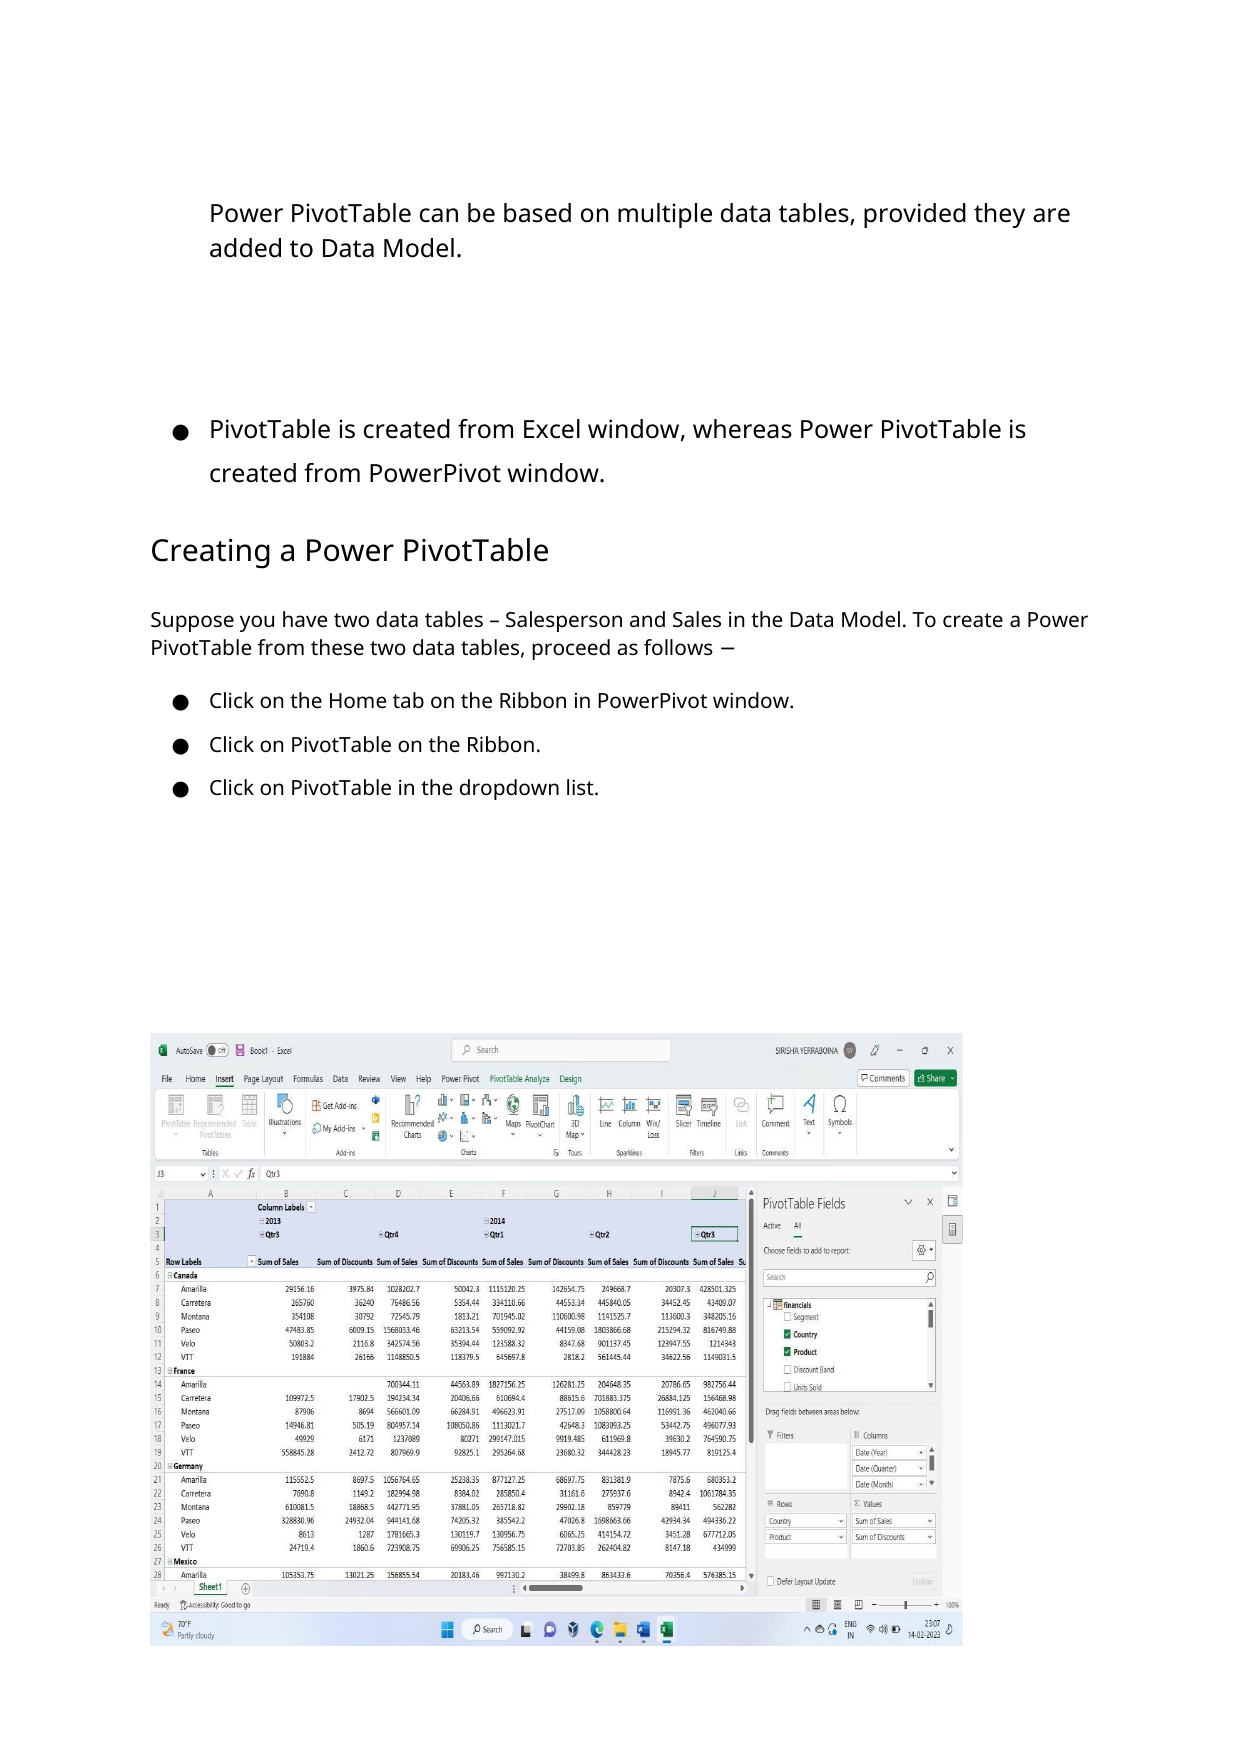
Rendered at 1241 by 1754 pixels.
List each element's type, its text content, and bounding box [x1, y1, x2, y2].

text Suppose you have two data tables – Salesperson and Sales in the Data Model. To create a Power PivotTable from these two data tables, proceed as follows − [150, 605, 1096, 662]
text Power PivotTable can be based on multiple data tables, provided they are added to Data Model. [209, 196, 1084, 264]
list Click on PivotTable on the Ribbon. [171, 721, 1115, 764]
text Creating a Power PivotTable [150, 529, 1115, 571]
list Click on the Home tab on the Ribbon in PowerPivot window. [171, 678, 1115, 721]
list PivotTable is created from Excel window, whereas Power PivotTable is created from PowerPivot window. [171, 407, 1052, 489]
picture [150, 1033, 963, 1646]
list Click on PivotTable in the dropdown list. [171, 764, 1115, 807]
